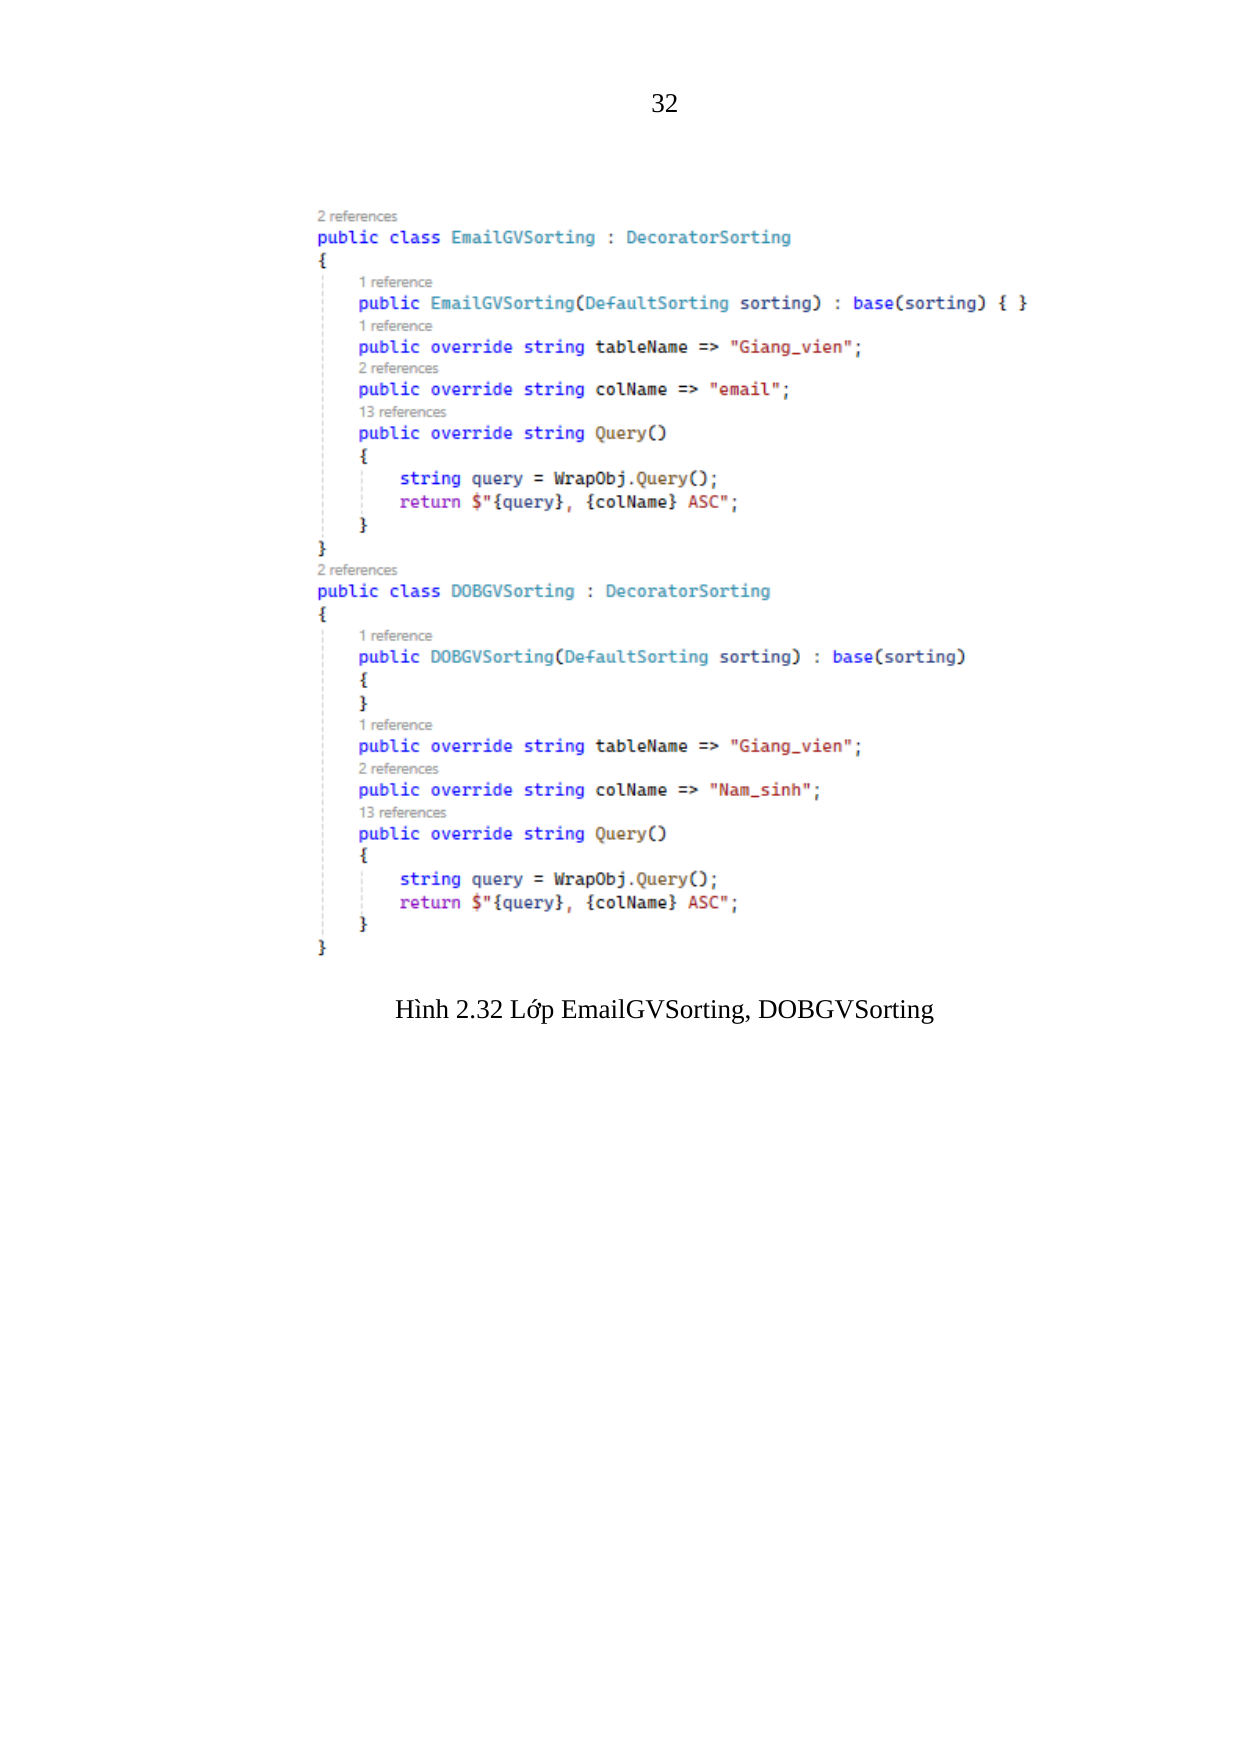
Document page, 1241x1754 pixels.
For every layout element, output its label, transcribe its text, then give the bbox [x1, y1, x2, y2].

picture [294, 206, 1034, 965]
text Hình 2.32 Lớp EmailGVSorting, DOBGVSorting [207, 993, 1122, 1024]
